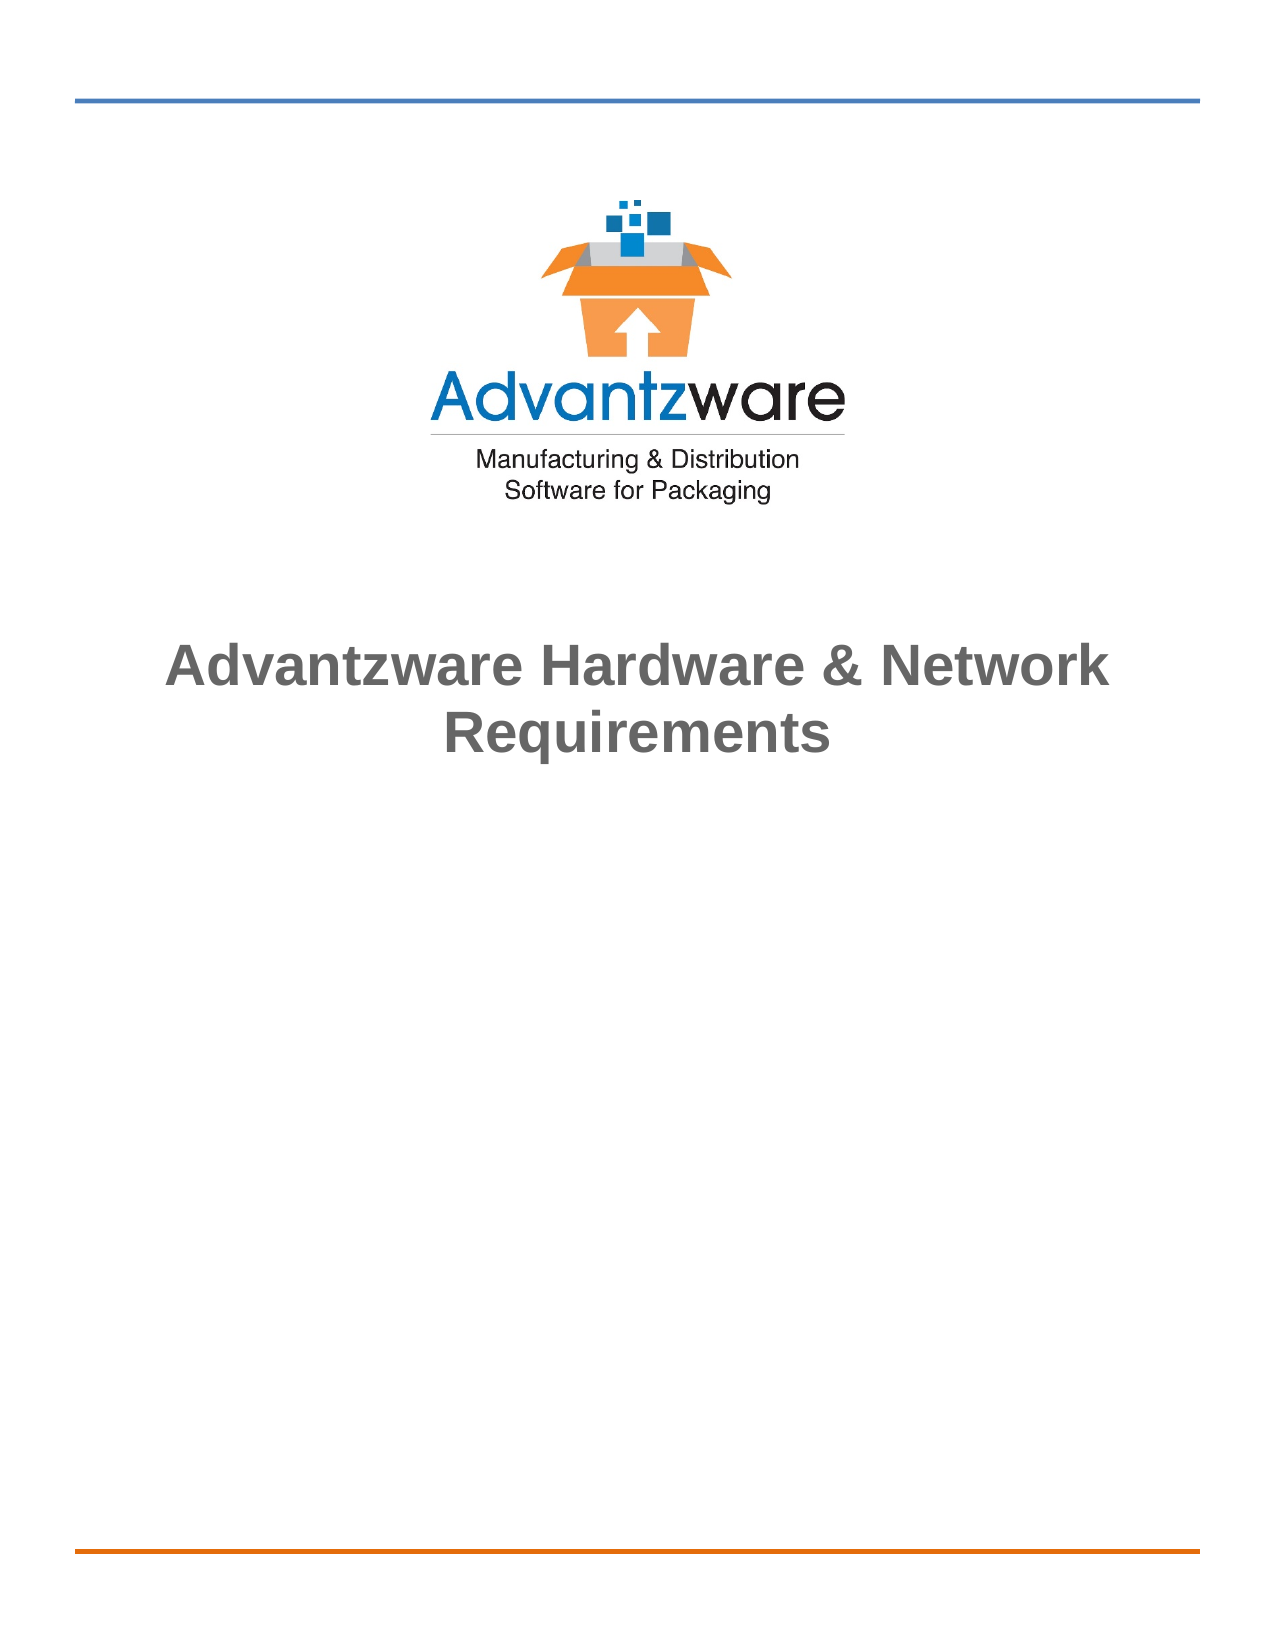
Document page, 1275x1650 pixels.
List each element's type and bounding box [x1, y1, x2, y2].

picture [430, 200, 845, 511]
